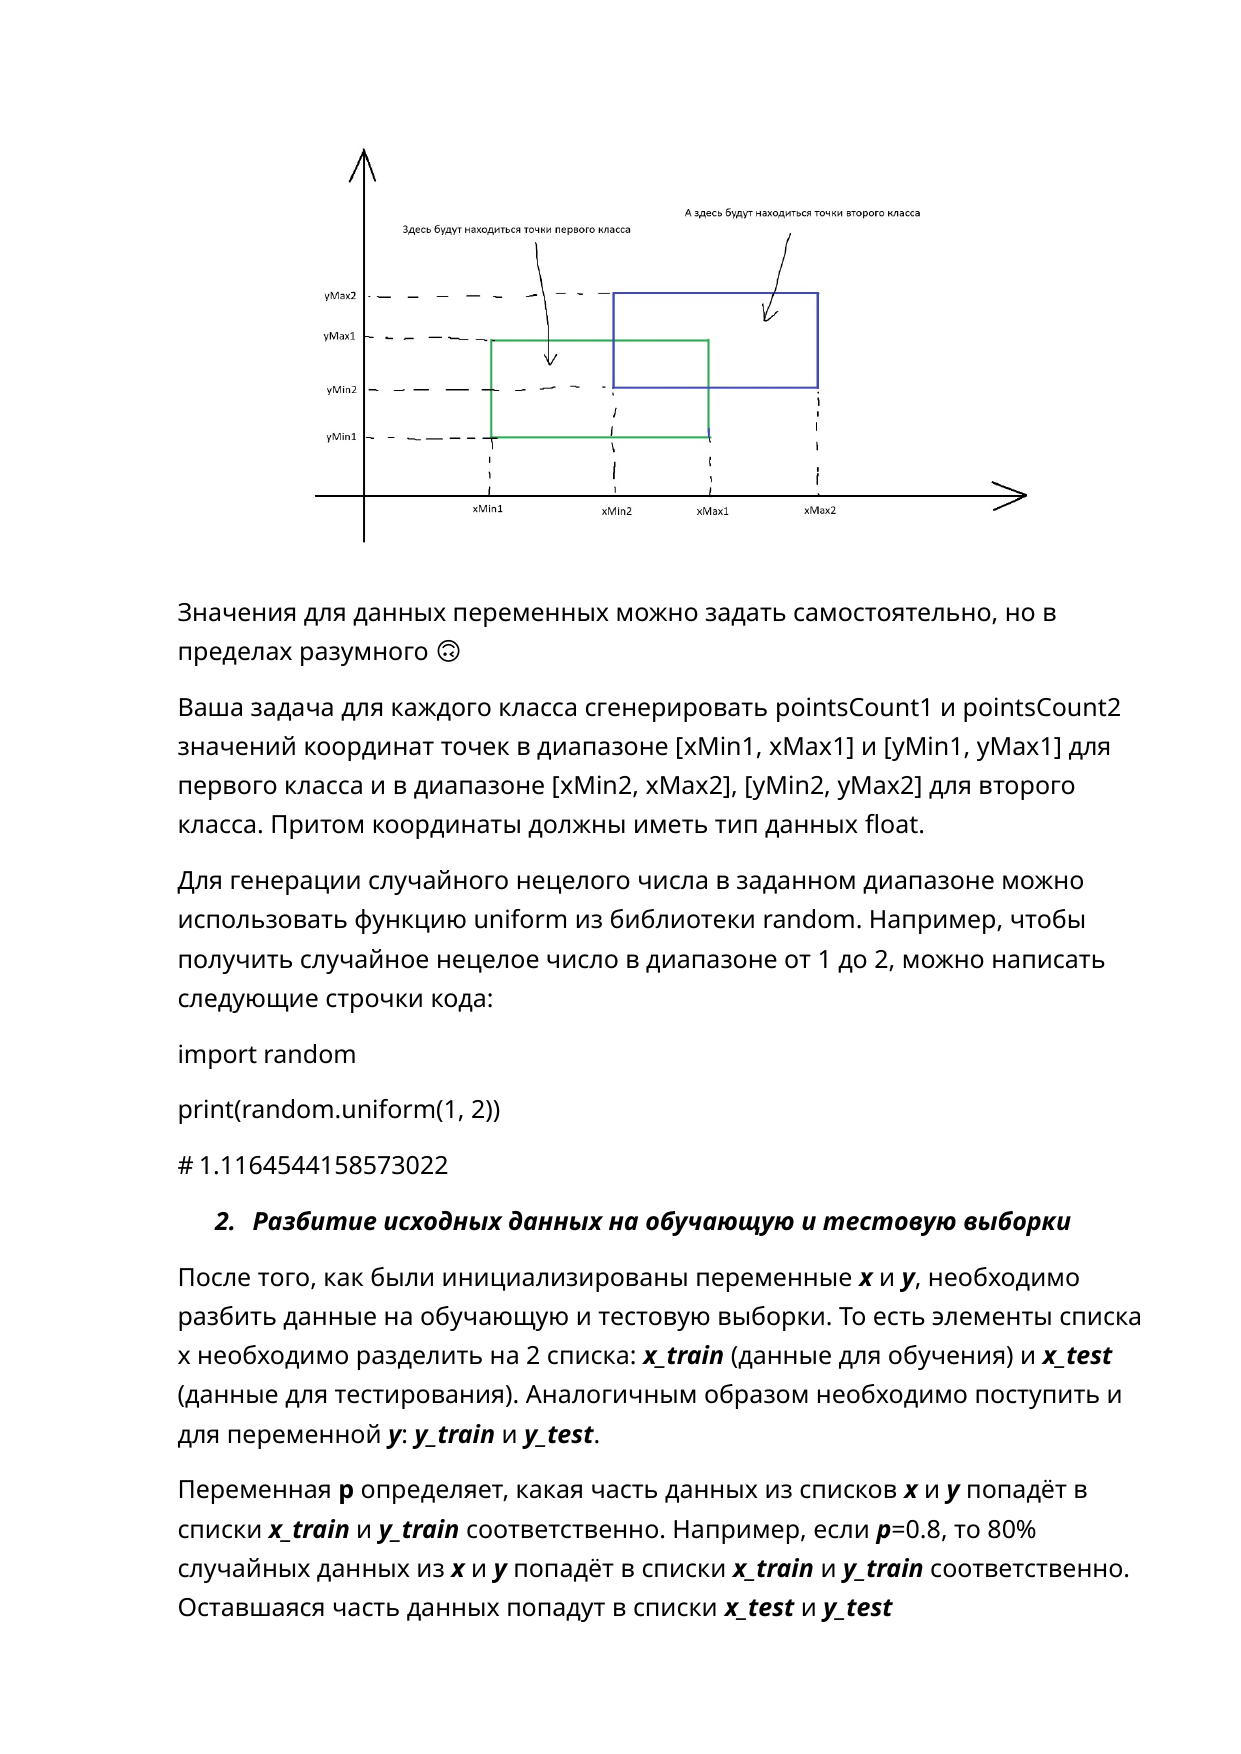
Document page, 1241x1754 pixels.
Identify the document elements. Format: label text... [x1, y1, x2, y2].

text После того, как были инициализированы переменные x и y, необходимо разбить данные на обучающую и тестовую выборки. То есть элементы списка х необходимо разделить на 2 списка: x_train (данные для обучения) и x_test (данные для тестирования). Аналогичным образом необходимо поступить и для переменной у: y_train и y_test. [177, 1259, 1152, 1450]
text Для генерации случайного нецелого числа в заданном диапазоне можно использовать функцию uniform из библиотеки random. Например, чтобы получить случайное нецелое число в диапазоне от 1 до 2, можно написать следующие строчки кода: [177, 863, 1152, 1014]
text Переменная p определяет, какая часть данных из списков х и у попадёт в списки x_train и y_train соответственно. Например, если p=0.8, то 80% случайных данных из x и y попадёт в списки x_train и y_train соответственно. Оставшаяся часть данных попадут в списки x_test и y_test [177, 1472, 1152, 1624]
text # 1.1164544158573022 [177, 1148, 1152, 1182]
picture [177, 118, 1152, 573]
text print(random.uniform(1, 2)) [177, 1092, 1152, 1126]
list Разбитие исходных данных на обучающую и тестовую выборки [215, 1204, 1152, 1238]
text import random [177, 1036, 1152, 1070]
text Ваша задача для каждого класса сгенерировать pointsCount1 и pointsCount2 значений координат точек в диапазоне [xMin1, xMax1] и [yMin1, yMax1] для первого класса и в диапазоне [xMin2, xMax2], [yMin2, yMax2] для второго класса. Притом координаты должны иметь тип данных float. [177, 689, 1152, 841]
text Значения для данных переменных можно задать самостоятельно, но в пределах разумного [177, 594, 1152, 668]
